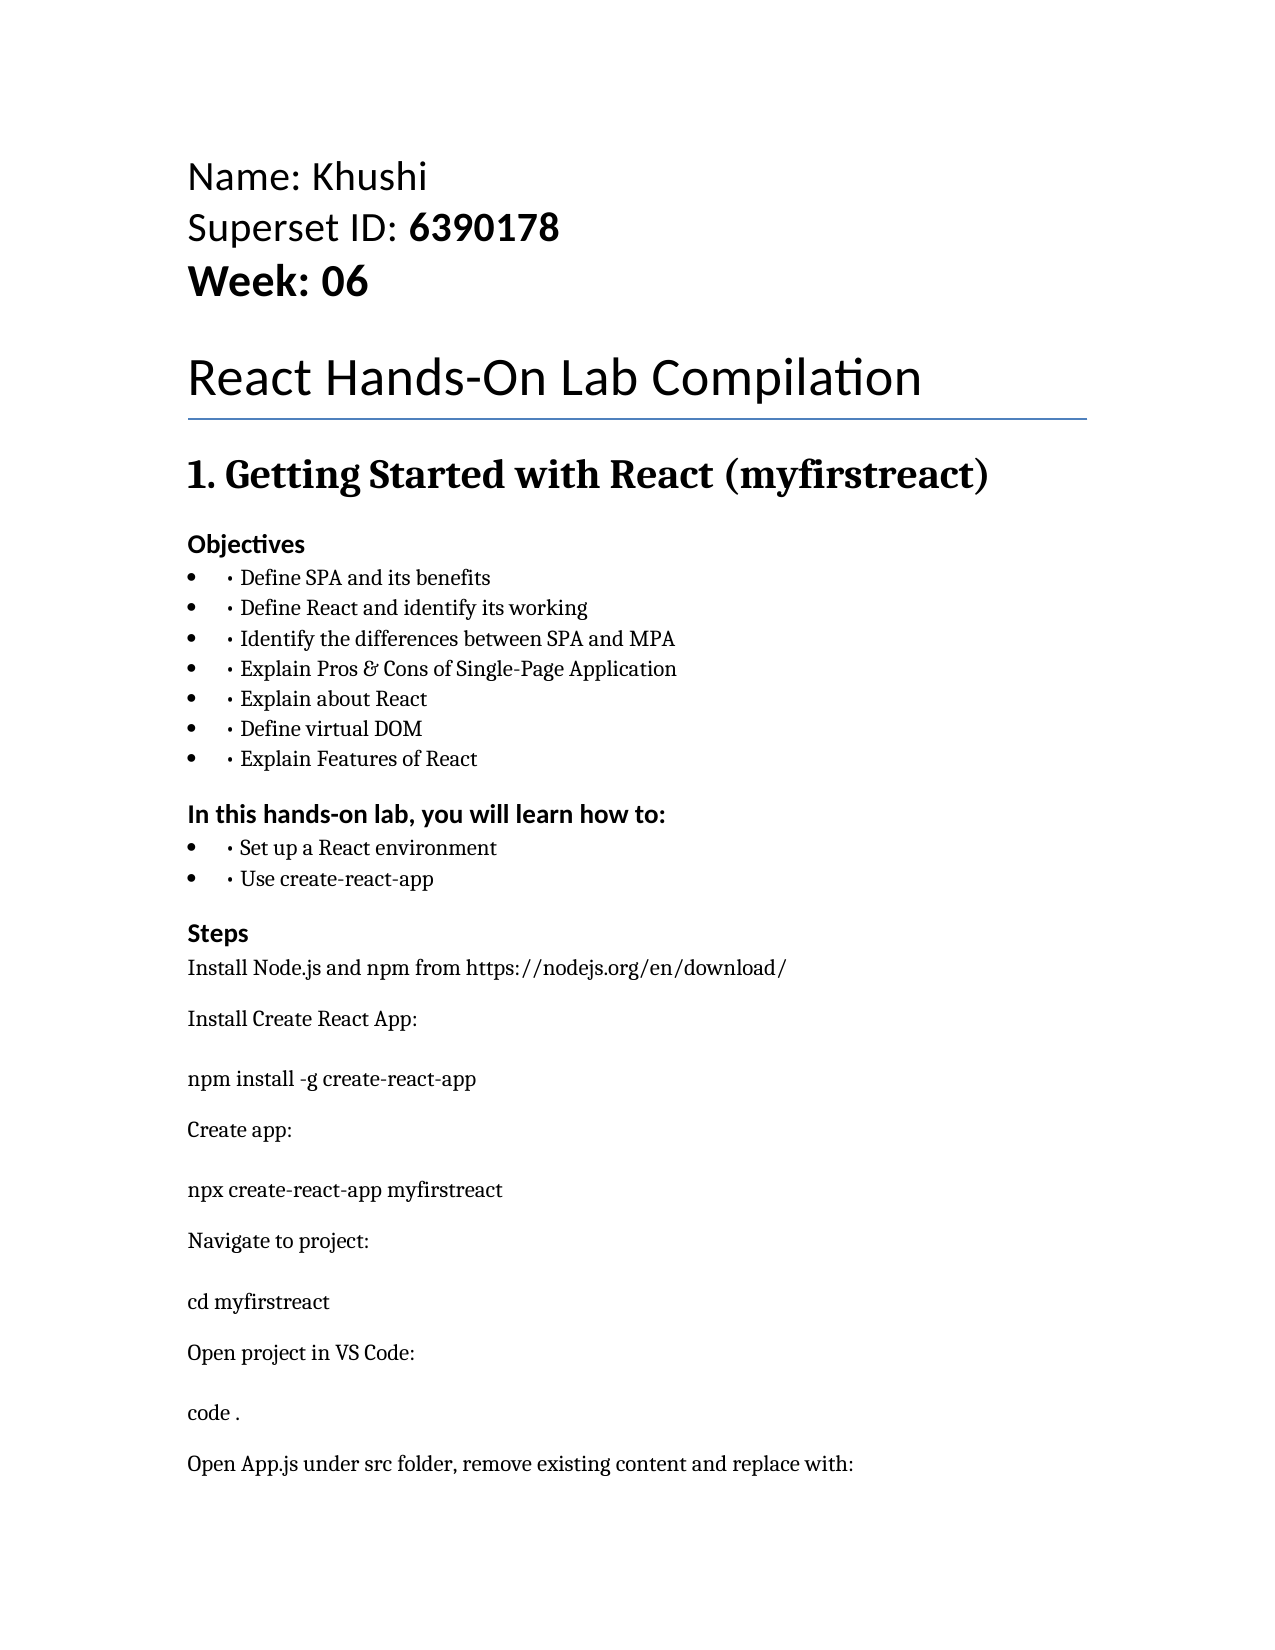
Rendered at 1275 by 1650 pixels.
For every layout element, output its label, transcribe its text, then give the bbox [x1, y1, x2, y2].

list • Explain Pros & Cons of Single-Page Application [187, 656, 1087, 682]
subtitle Steps [187, 916, 1087, 949]
list • Explain Features of React [187, 746, 1087, 772]
text Install Create React App: npm install -g create-react-app [187, 1005, 1087, 1092]
list • Set up a React environment [187, 835, 1087, 861]
text Open project in VS Code: code . [187, 1340, 1087, 1426]
list • Define virtual DOM [187, 716, 1087, 742]
title React Hands-On Lab Compilation [187, 343, 1087, 420]
list • Use create-react-app [187, 865, 1087, 892]
title Week: 06 [187, 252, 1087, 308]
text Install Node.js and npm from https://nodejs.org/en/download/ [187, 954, 1087, 981]
list • Identify the differences between SPA and MPA [187, 625, 1087, 652]
title Superset ID: 6390178 [187, 201, 1087, 252]
list • Define SPA and its benefits [187, 565, 1087, 591]
subtitle Objectives [187, 527, 1087, 560]
text Open App.js under src folder, remove existing content and replace with: [187, 1451, 1087, 1477]
text 1. Getting Started with React (myfirstreact) [187, 451, 1087, 499]
subtitle In this hands-on lab, you will learn how to: [187, 797, 1087, 830]
text Navigate to project: cd myfirstreact [187, 1228, 1087, 1315]
text Create app: npx create-react-app myfirstreact [187, 1117, 1087, 1203]
list • Define React and identify its working [187, 595, 1087, 621]
title Name: Khushi [187, 150, 1087, 201]
list • Explain about React [187, 686, 1087, 712]
